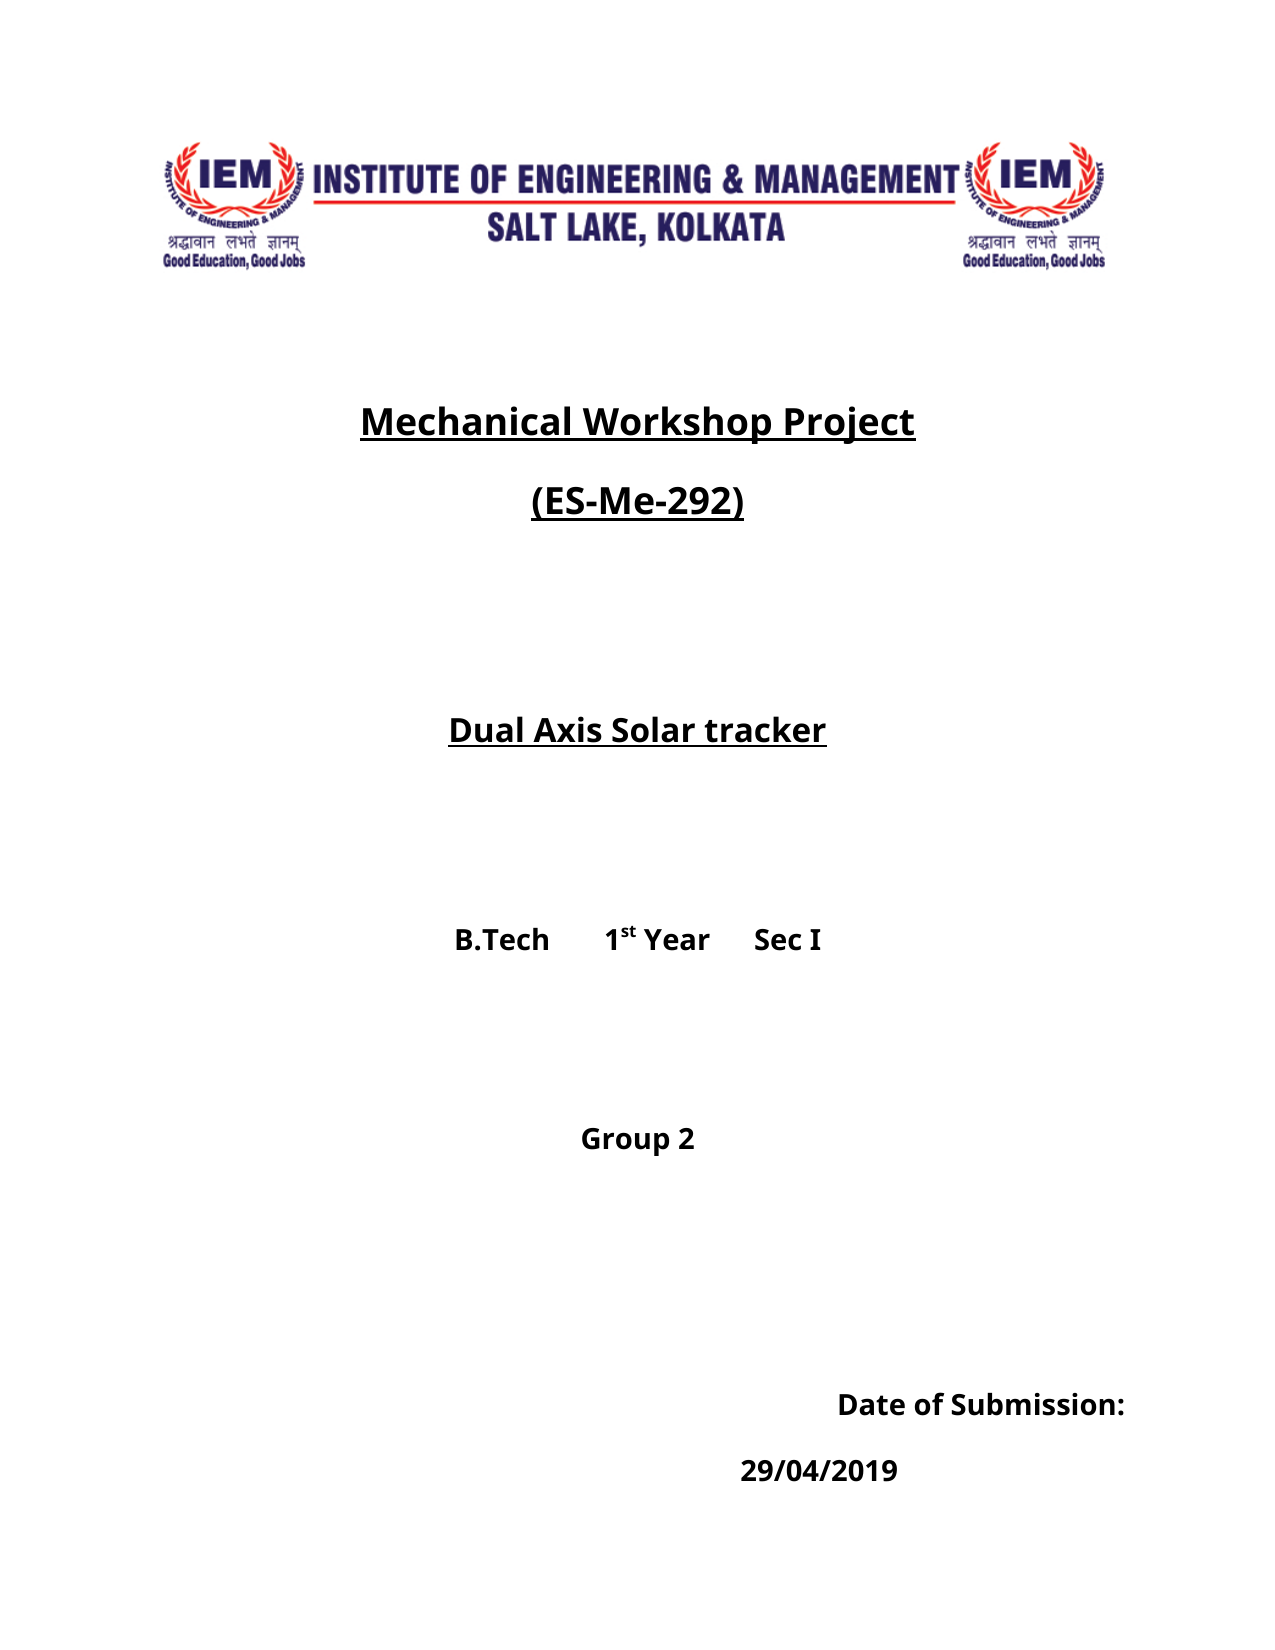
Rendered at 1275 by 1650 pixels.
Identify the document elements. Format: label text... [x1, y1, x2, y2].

text (ES-Me-292) [150, 474, 1125, 526]
text Dual Axis Solar tracker [150, 707, 1125, 752]
text B.Tech 1st Year Sec I [150, 919, 1125, 959]
text Mechanical Workshop Project [150, 395, 1125, 446]
text Group 2 [150, 1118, 1125, 1158]
picture [150, 118, 1122, 317]
text Date of Submission: [150, 1384, 1125, 1424]
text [150, 1451, 1125, 1490]
